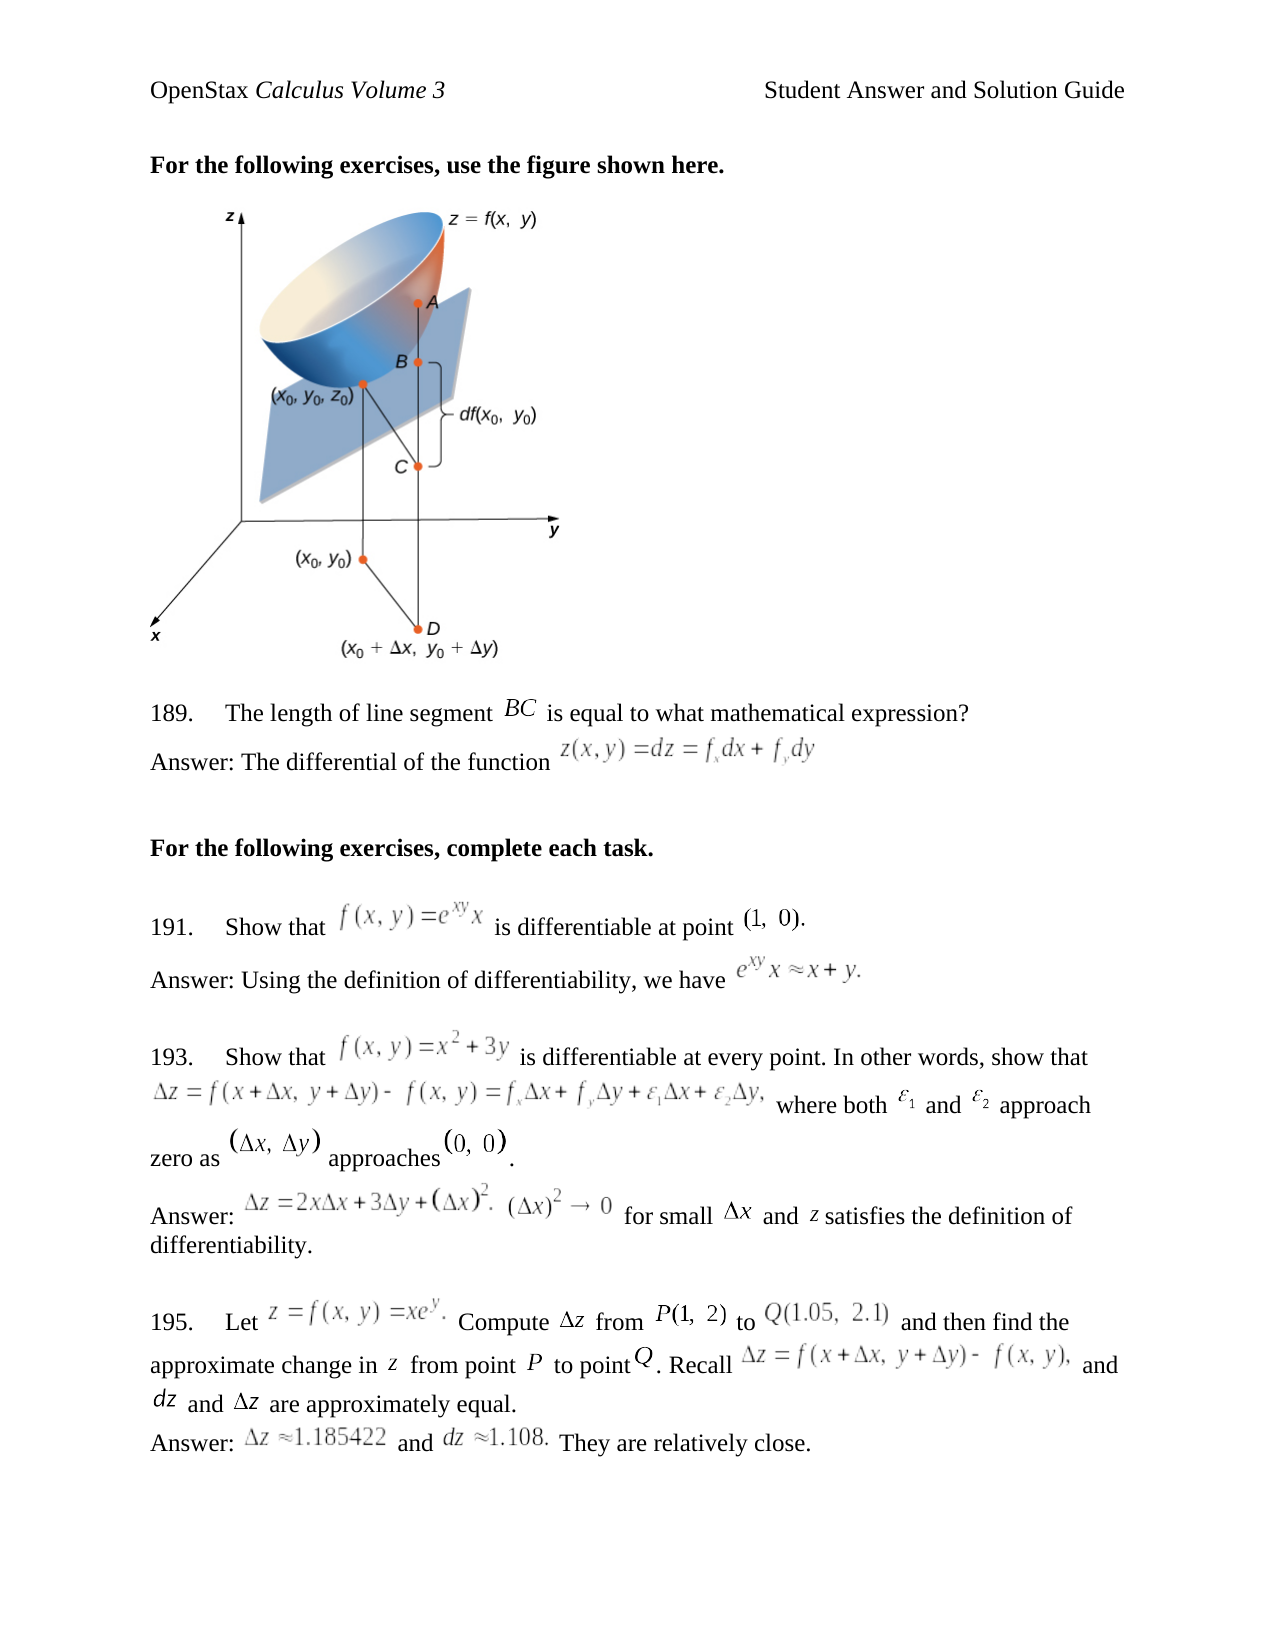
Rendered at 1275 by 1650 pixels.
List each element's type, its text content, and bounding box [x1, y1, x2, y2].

text For the following exercises, use the figure shown here. [150, 150, 1125, 179]
text 191. Show that is differentiable at point [150, 891, 1125, 941]
text 195. Let Compute from to and then find the approximate change in from point to point. Recall and and are approximately equal. [150, 1288, 1125, 1418]
text Answer: and They are relatively close. [150, 1422, 1125, 1457]
text Answer: for small and satisfies the definition of differentiability. [150, 1176, 1125, 1259]
text 189. The length of line segment is equal to what mathematical expression? [150, 692, 1125, 727]
text Answer: The differential of the function [150, 731, 1125, 776]
text For the following exercises, complete each task. [150, 833, 1125, 862]
picture [150, 207, 560, 664]
text 193. Show that is differentiable at every point. In other words, show that where both and approach zero as approaches. [150, 1022, 1125, 1172]
text Answer: Using the definition of differentiability, we have [150, 945, 1125, 993]
